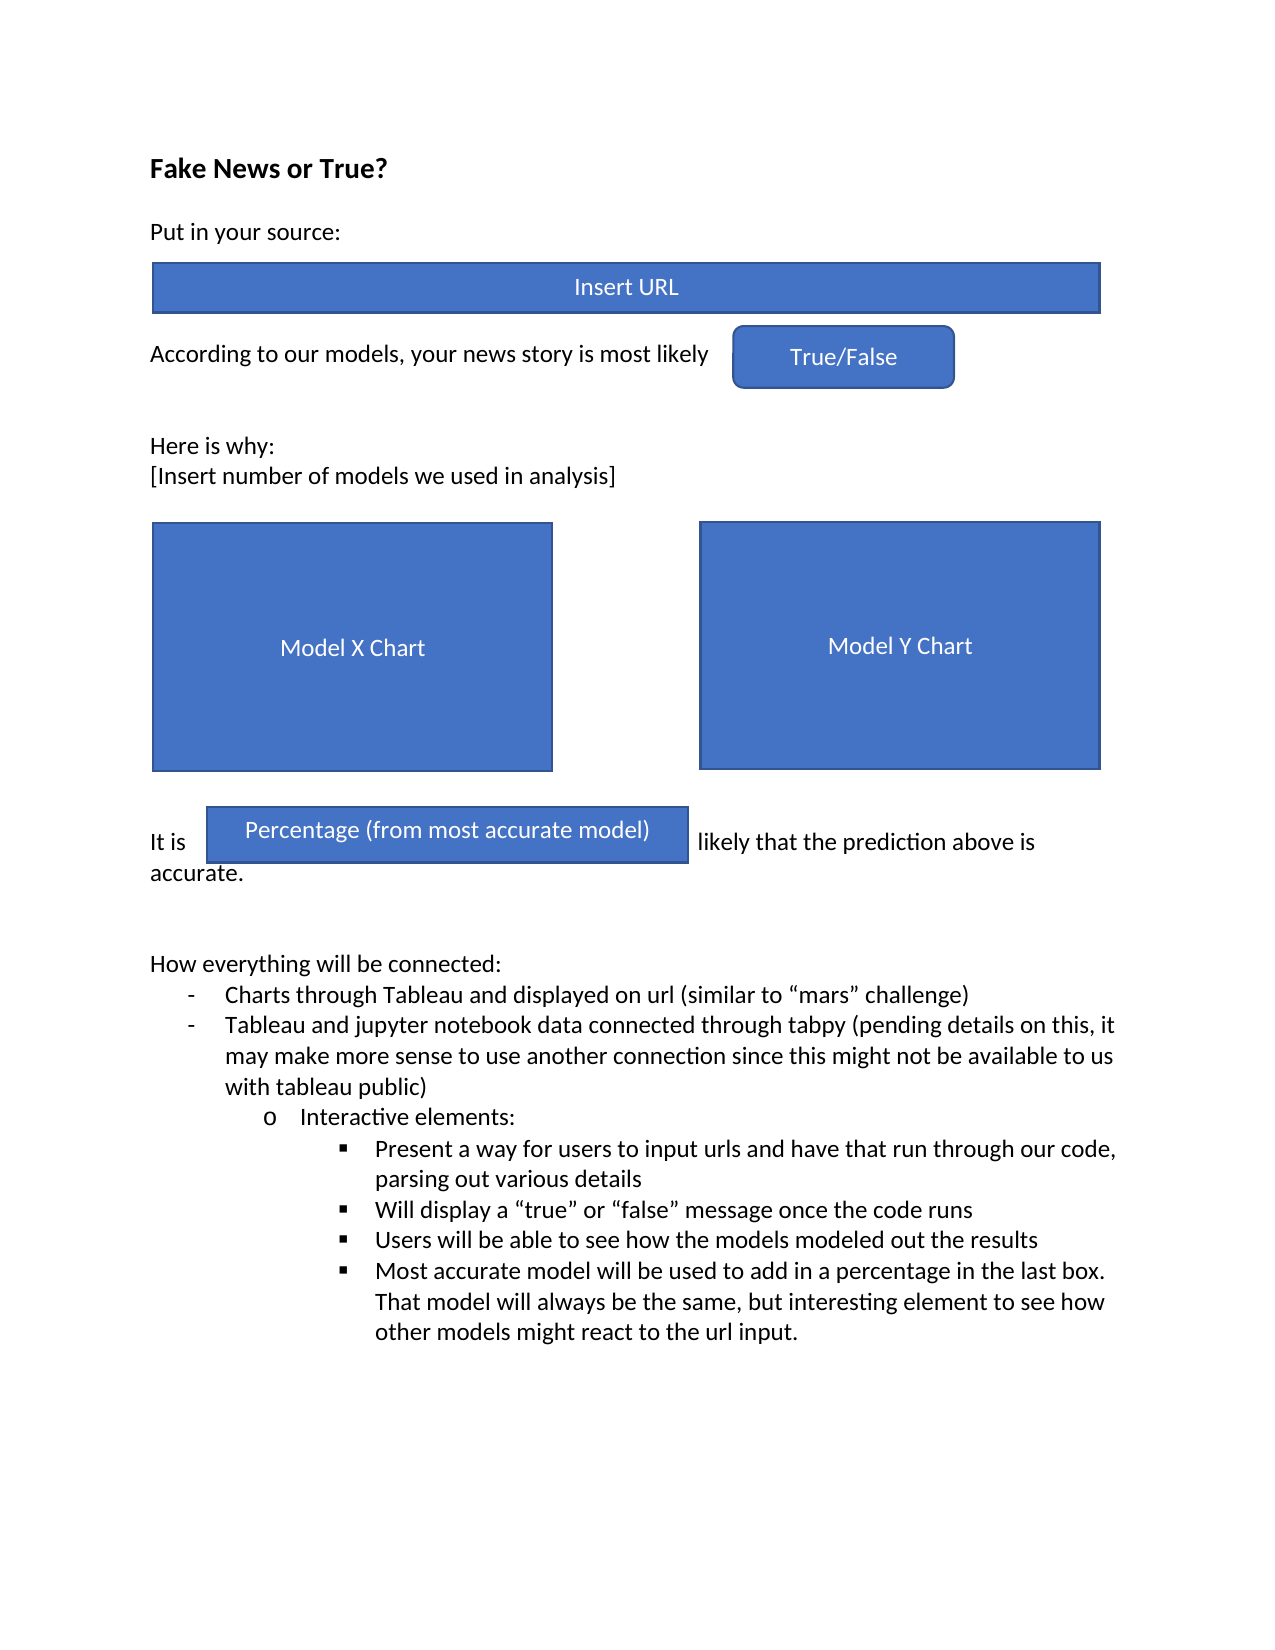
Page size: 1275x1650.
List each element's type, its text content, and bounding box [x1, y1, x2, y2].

text Put in your source: [150, 216, 1125, 247]
list Will display a “true” or “false” message once the code runs [337, 1194, 1125, 1224]
text Here is why: [150, 430, 1125, 460]
list Interactive elements: [262, 1101, 1125, 1133]
list Tableau and jupyter notebook data connected through tabpy (pending details on this, it may make more sense to use another connection since this might not be available to us with tableau public) [187, 1010, 1125, 1101]
list Most accurate model will be used to add in a percentage in the last box. That model will always be the same, but interesting element to see how other models might react to the url input. [337, 1255, 1125, 1347]
list Present a way for users to input urls and have that run through our code, parsing out various details [337, 1133, 1125, 1194]
list Users will be able to see how the models modeled out the results [337, 1224, 1125, 1255]
text [Insert number of models we used in analysis] [150, 460, 1125, 491]
text Fake News or True? [150, 150, 1125, 186]
text How everything will be connected: [150, 949, 1125, 979]
text It is likely that the prediction above is accurate. [150, 827, 1125, 888]
list Charts through Tableau and displayed on url (similar to “mars” challenge) [187, 979, 1125, 1010]
text According to our models, your news story is most likely [150, 247, 1125, 369]
